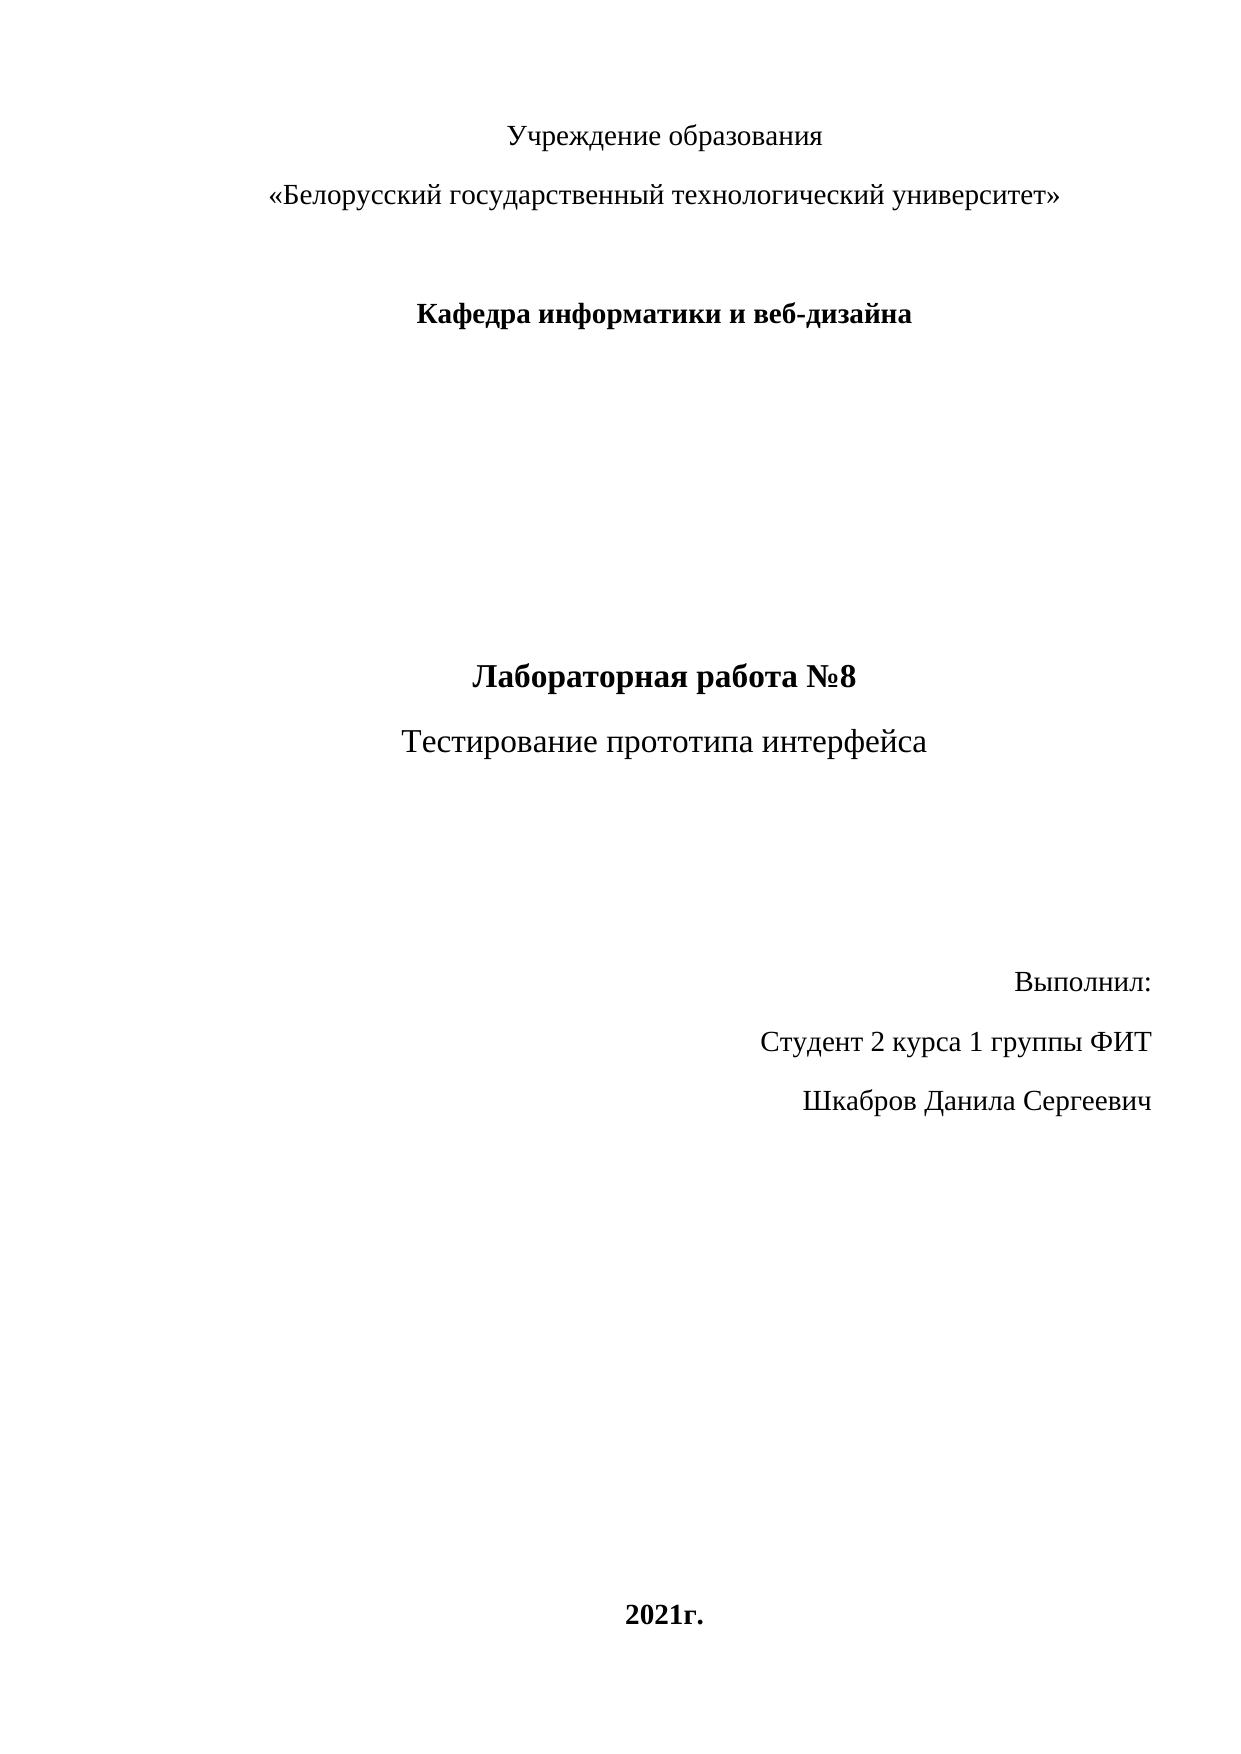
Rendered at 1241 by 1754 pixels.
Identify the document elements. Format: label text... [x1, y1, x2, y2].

text Выполнил: [177, 964, 1152, 998]
text Лабораторная работа №8 [177, 657, 1152, 695]
text Шкабров Данила Сергеевич [177, 1083, 1152, 1117]
text 2021г. [177, 1597, 1152, 1630]
text «Белорусский государственный технологический университет» [177, 177, 1152, 211]
text Учреждение образования [177, 118, 1152, 152]
text Студент 2 курса 1 группы ФИТ [177, 1024, 1152, 1057]
text Тестирование прототипа интерфейса [177, 722, 1152, 760]
text Кафедра информатики и веб-дизайна [177, 296, 1152, 330]
